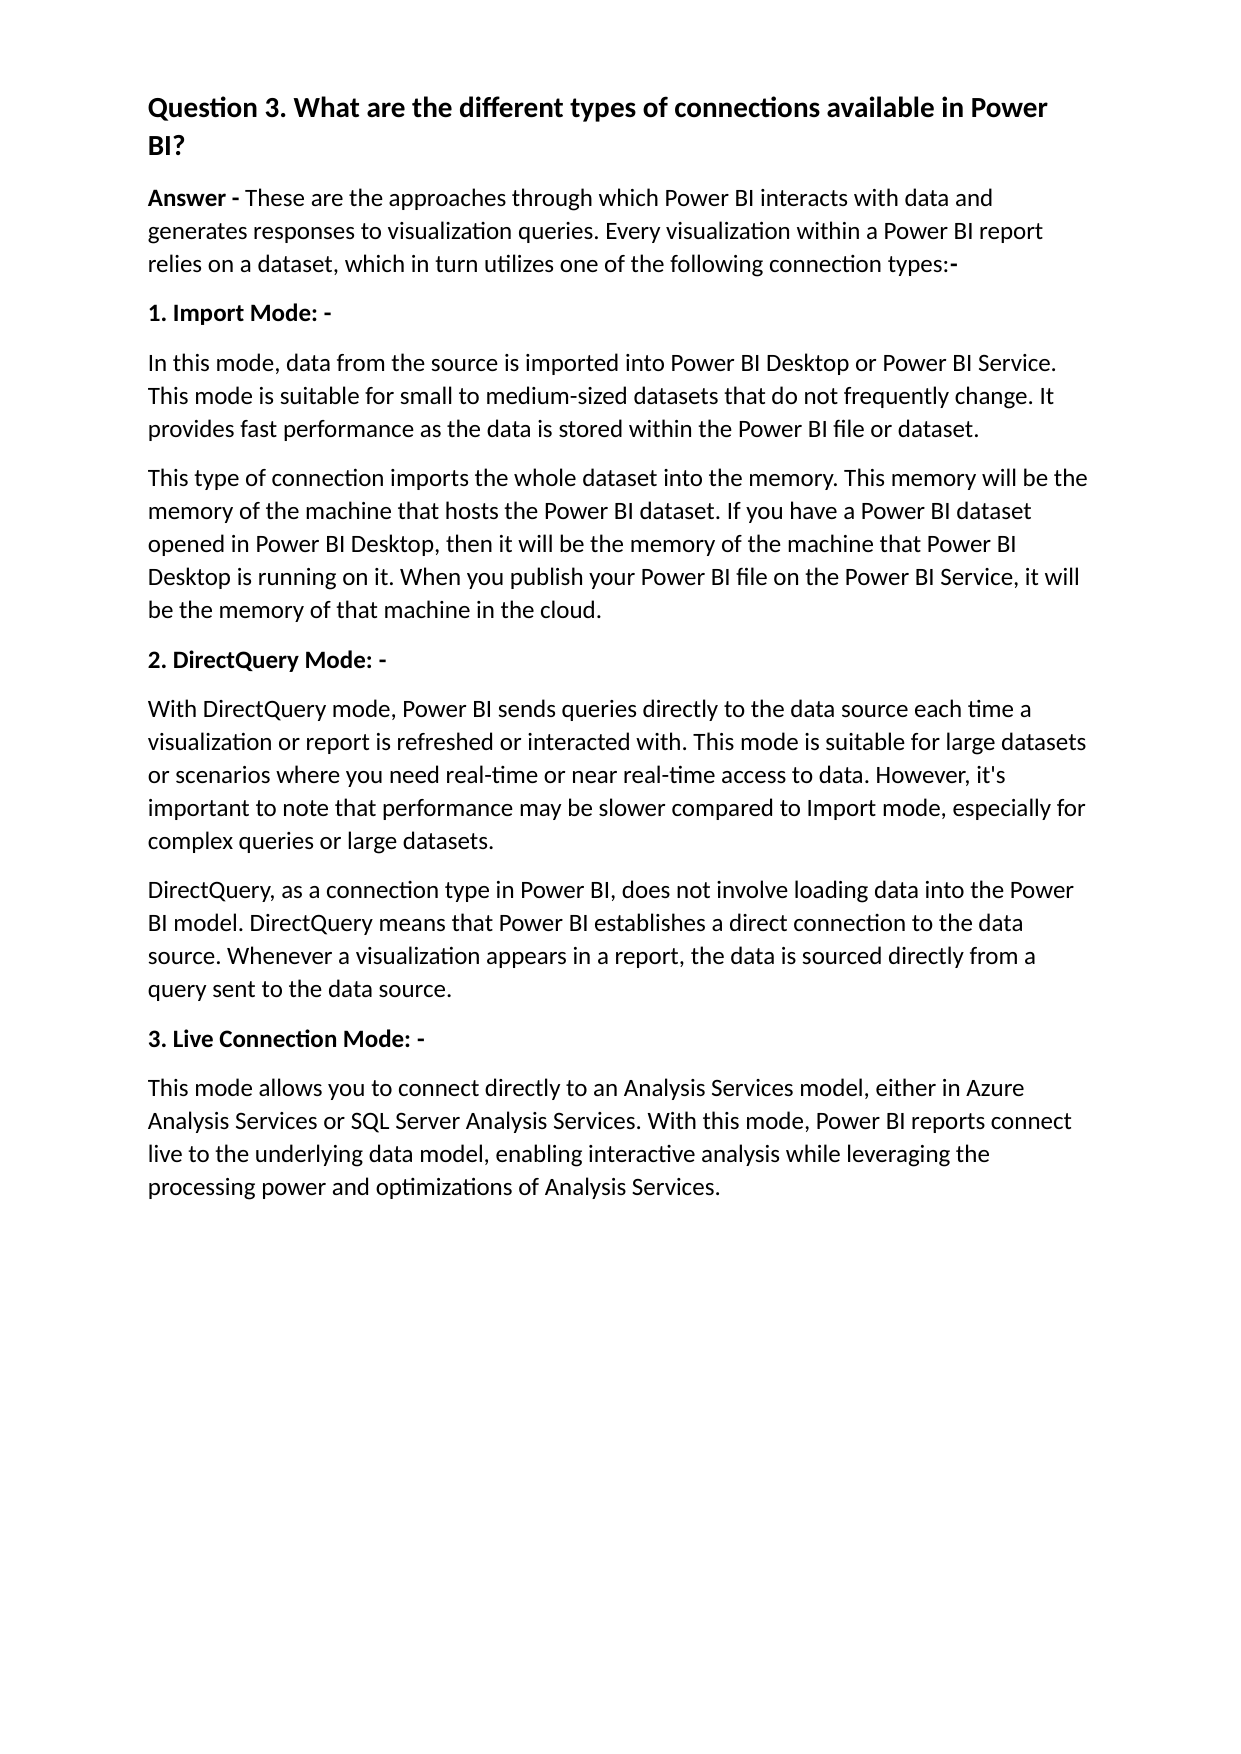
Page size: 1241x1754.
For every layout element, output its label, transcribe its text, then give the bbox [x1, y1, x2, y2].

text 2. DirectQuery Mode: - [148, 644, 1092, 674]
text Question 3. What are the different types of connections available in Power BI? [148, 89, 1092, 163]
text With DirectQuery mode, Power BI sends queries directly to the data source each time a visualization or report is refreshed or interacted with. This mode is suitable for large datasets or scenarios where you need real-time or near real-time access to data. However, it's important to note that performance may be slower compared to Import mode, especially for complex queries or large datasets. [148, 693, 1092, 856]
text Answer - These are the approaches through which Power BI interacts with data and generates responses to visualization queries. Every visualization within a Power BI report relies on a dataset, which in turn utilizes one of the following connection types:- [148, 182, 1092, 278]
text 3. Live Connection Mode: - [148, 1023, 1092, 1053]
text This type of connection imports the whole dataset into the memory. This memory will be the memory of the machine that hosts the Power BI dataset. If you have a Power BI dataset opened in Power BI Desktop, then it will be the memory of the machine that Power BI Desktop is running on it. When you publish your Power BI file on the Power BI Service, it will be the memory of that machine in the cloud. [148, 463, 1092, 625]
text In this mode, data from the source is imported into Power BI Desktop or Power BI Service. This mode is suitable for small to medium-sized datasets that do not frequently change. It provides fast performance as the data is stored within the Power BI file or dataset. [148, 347, 1092, 443]
text DirectQuery, as a connection type in Power BI, does not involve loading data into the Power BI model. DirectQuery means that Power BI establishes a direct connection to the data source. Whenever a visualization appears in a report, the data is sourced directly from a query sent to the data source. [148, 875, 1092, 1004]
text 1. Import Mode: - [148, 298, 1092, 328]
text This mode allows you to connect directly to an Analysis Services model, either in Azure Analysis Services or SQL Server Analysis Services. With this mode, Power BI reports connect live to the underlying data model, enabling interactive analysis while leveraging the processing power and optimizations of Analysis Services. [148, 1073, 1092, 1202]
